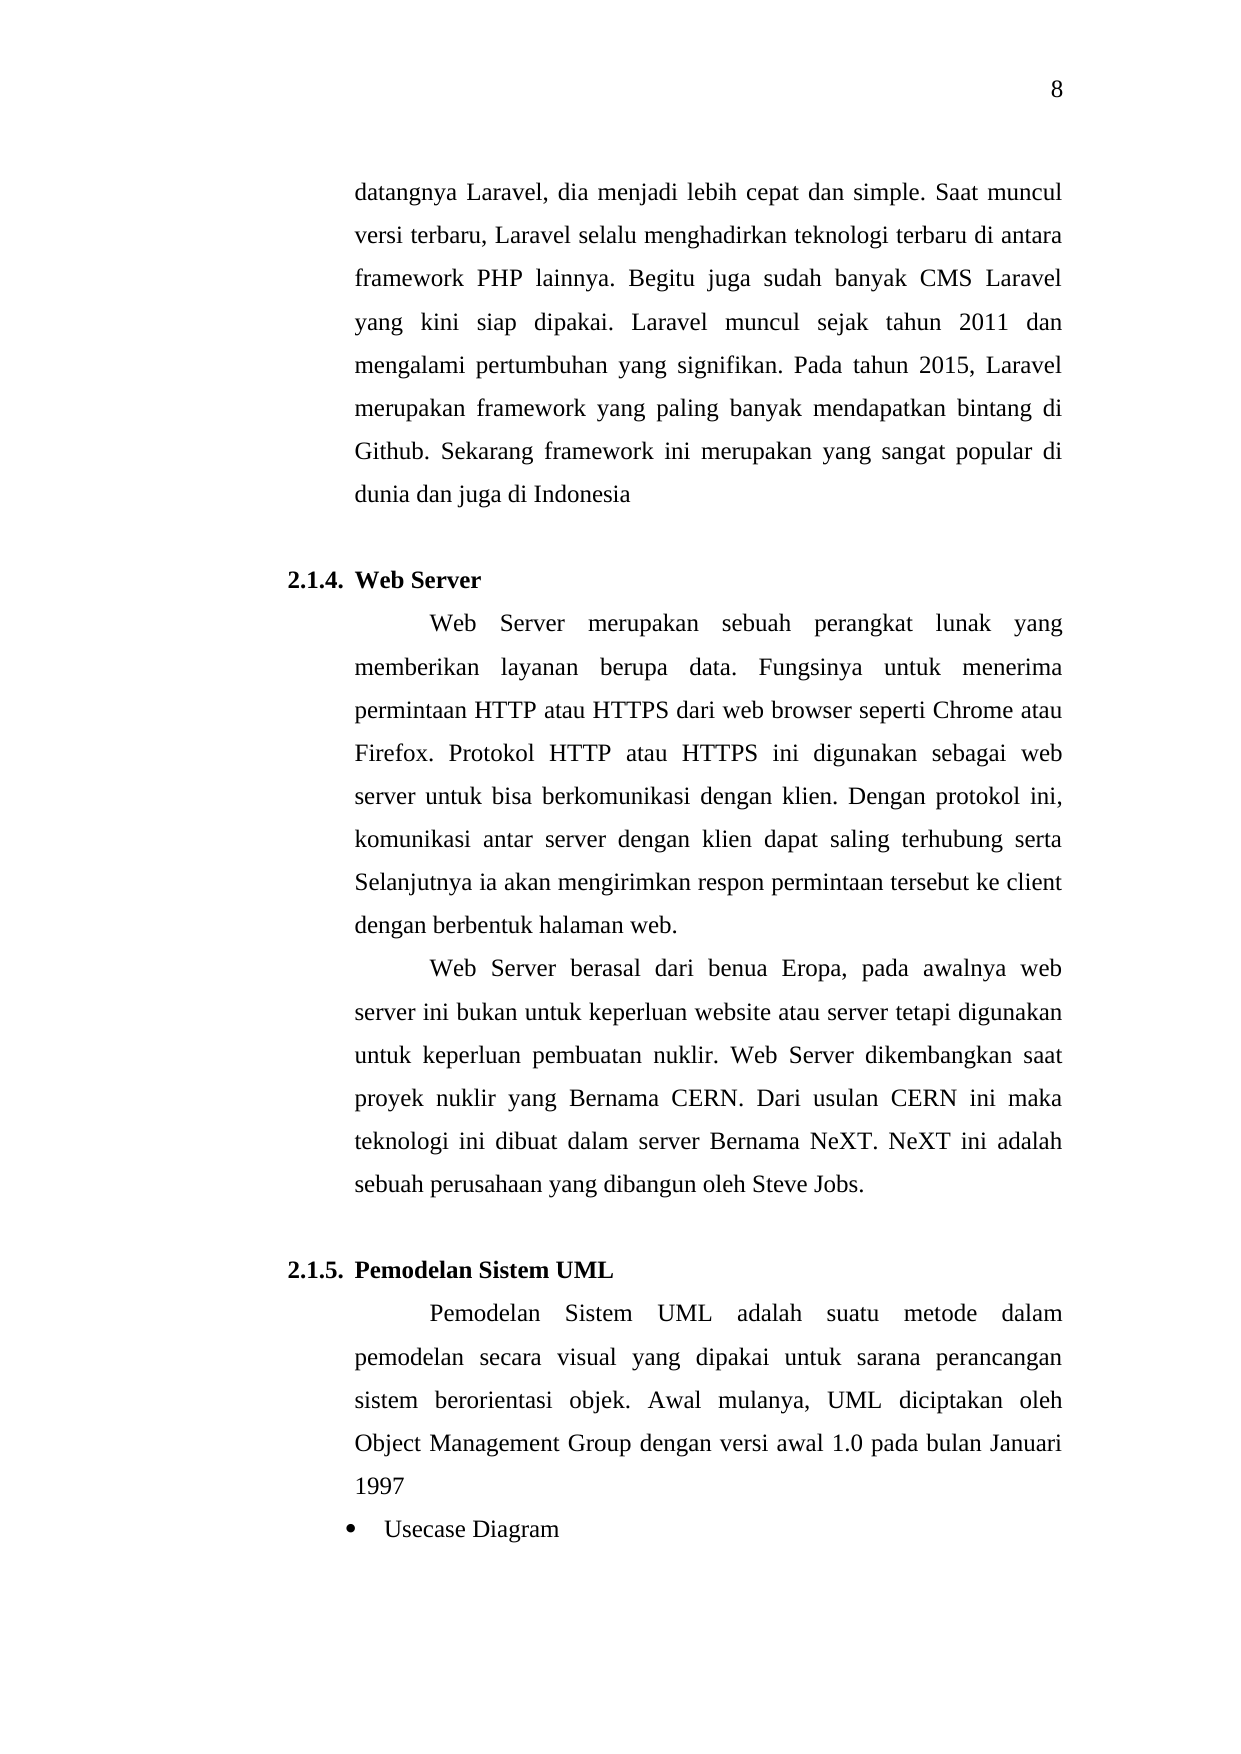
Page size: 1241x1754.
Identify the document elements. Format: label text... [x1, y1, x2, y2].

list Usecase Diagram [346, 1514, 1063, 1543]
subtitle Web Server [287, 565, 1063, 594]
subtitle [354, 177, 1063, 508]
subtitle Pemodelan Sistem UML [287, 1255, 1063, 1284]
text Pemodelan Sistem UML adalah suatu metode dalam pemodelan secara visual yang dipakai untuk sarana perancangan sistem berorientasi objek. Awal mulanya, UML diciptakan oleh Object Management Group dengan versi awal 1.0 pada bulan Januari 1997 [354, 1298, 1063, 1500]
subtitle Web Server merupakan sebuah perangkat lunak yang memberikan layanan berupa data. Fungsinya untuk menerima permintaan HTTP atau HTTPS dari web browser seperti Chrome atau Firefox. Protokol HTTP atau HTTPS ini digunakan sebagai web server untuk bisa berkomunikasi dengan klien. Dengan protokol ini, komunikasi antar server dengan klien dapat saling terhubung serta Selanjutnya ia akan mengirimkan respon permintaan tersebut ke client dengan berbentuk halaman web. [354, 608, 1063, 939]
subtitle Web Server berasal dari benua Eropa, pada awalnya web server ini bukan untuk keperluan website atau server tetapi digunakan untuk keperluan pembuatan nuklir. Web Server dikembangkan saat proyek nuklir yang Bernama CERN. Dari usulan CERN ini maka teknologi ini dibuat dalam server Bernama NeXT. NeXT ini adalah sebuah perusahaan yang dibangun oleh Steve Jobs. [354, 953, 1063, 1198]
